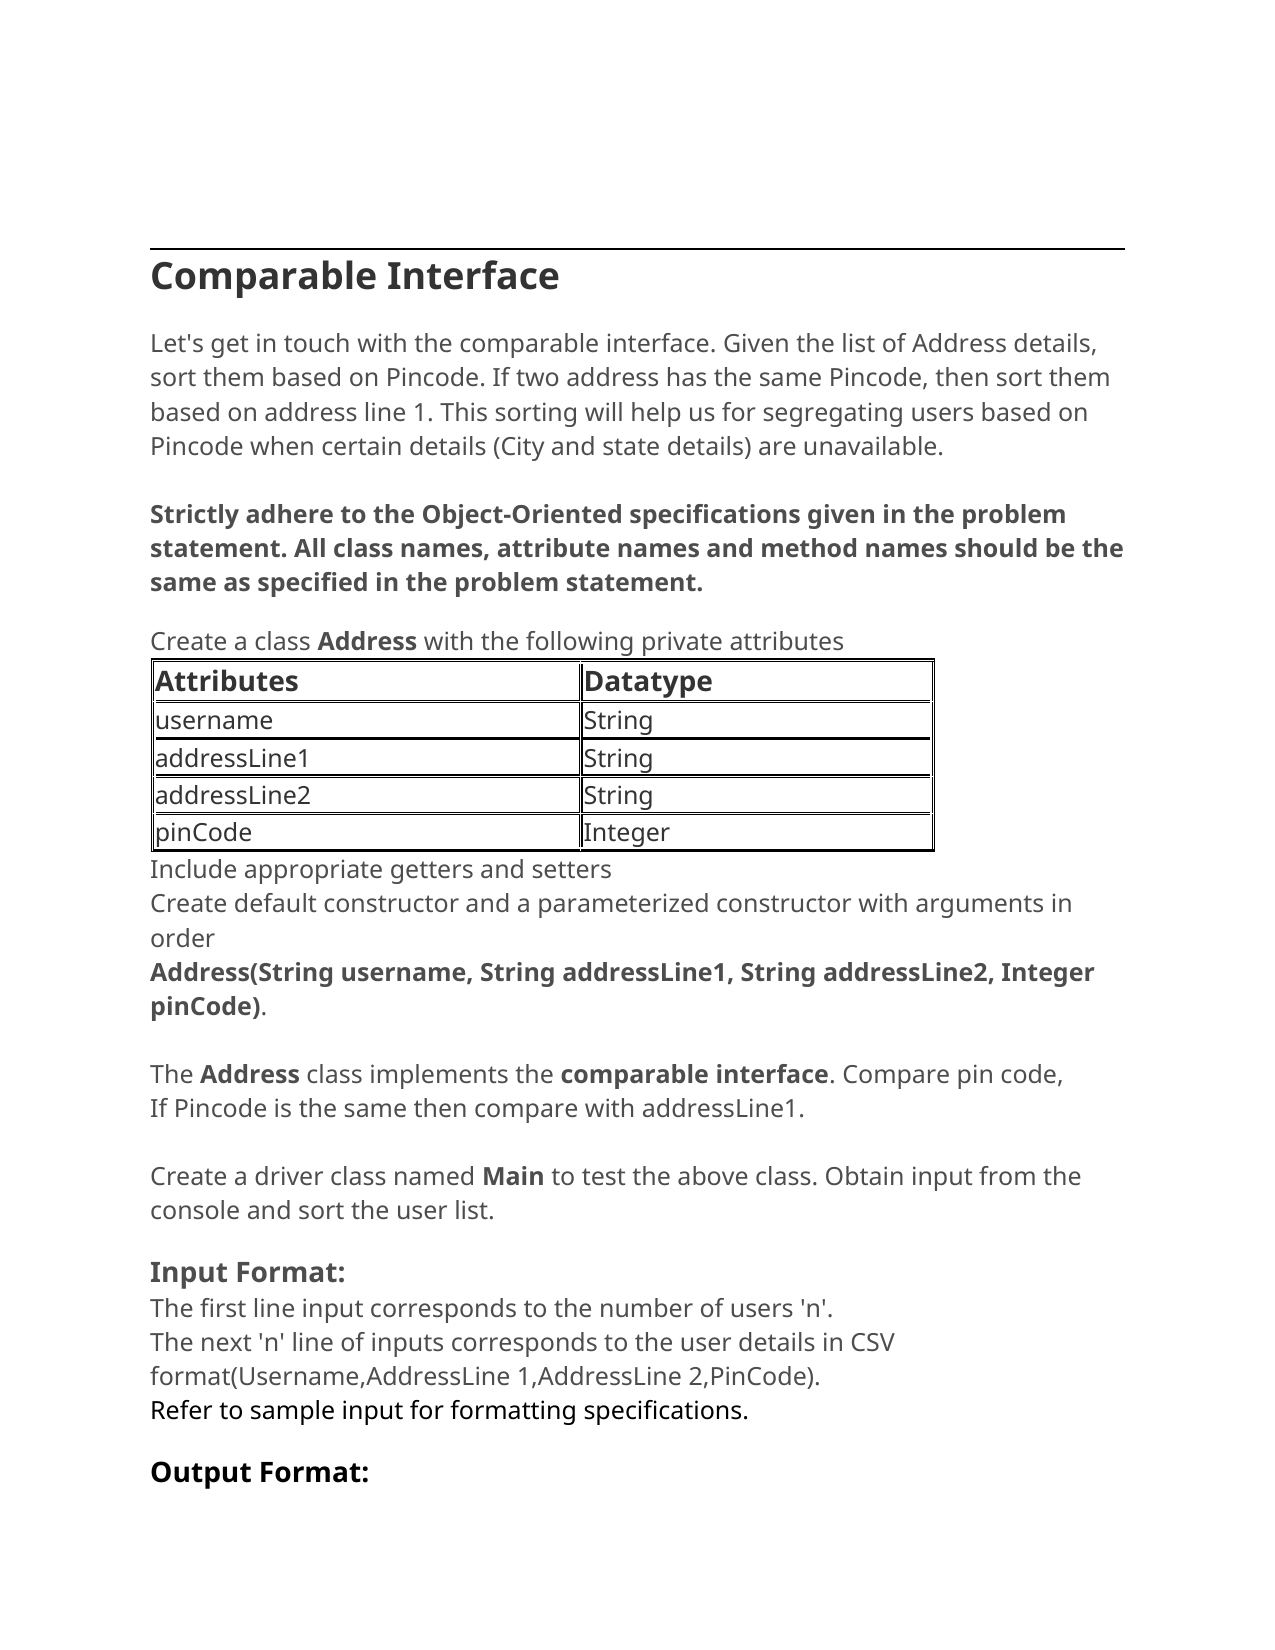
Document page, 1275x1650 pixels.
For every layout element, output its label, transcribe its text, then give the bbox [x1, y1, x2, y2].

table_cell Integer [581, 812, 933, 849]
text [150, 1252, 1125, 1491]
text Create a class Address with the following private attributes [150, 598, 1125, 658]
table_cell username [152, 700, 581, 737]
table_cell pinCode [152, 812, 581, 849]
table_header Attributes [154, 660, 581, 700]
table_header Datatype [581, 662, 932, 700]
table_cell addressLine1 [154, 737, 579, 774]
table_cell String [583, 774, 932, 812]
text Include appropriate getters and setters Create default constructor and a parameterized constructor with arguments in order Address(String username, String addressLine1, String addressLine2, Integer pinCode). The Address class implements the comparable interface. Compare pin code, If Pincode is the same then compare with addressLine1. Create a driver class named Main to test the above class. Obtain input from the console and sort the user list. [150, 852, 1125, 1252]
text Comparable Interface [150, 250, 1125, 326]
table_cell String [583, 737, 932, 774]
table_cell addressLine2 [154, 774, 579, 812]
text Let's get in touch with the comparable interface. Given the list of Address details, sort them based on Pincode. If two address has the same Pincode, then sort them based on address line 1. This sorting will help us for segregating users based on Pincode when certain details (City and state details) are unavailable. Strictly adhere to the Object-Oriented specifications given in the problem statement. All class names, attribute names and method names should be the same as specified in the problem statement. [150, 326, 1125, 598]
table_cell String [581, 700, 933, 737]
